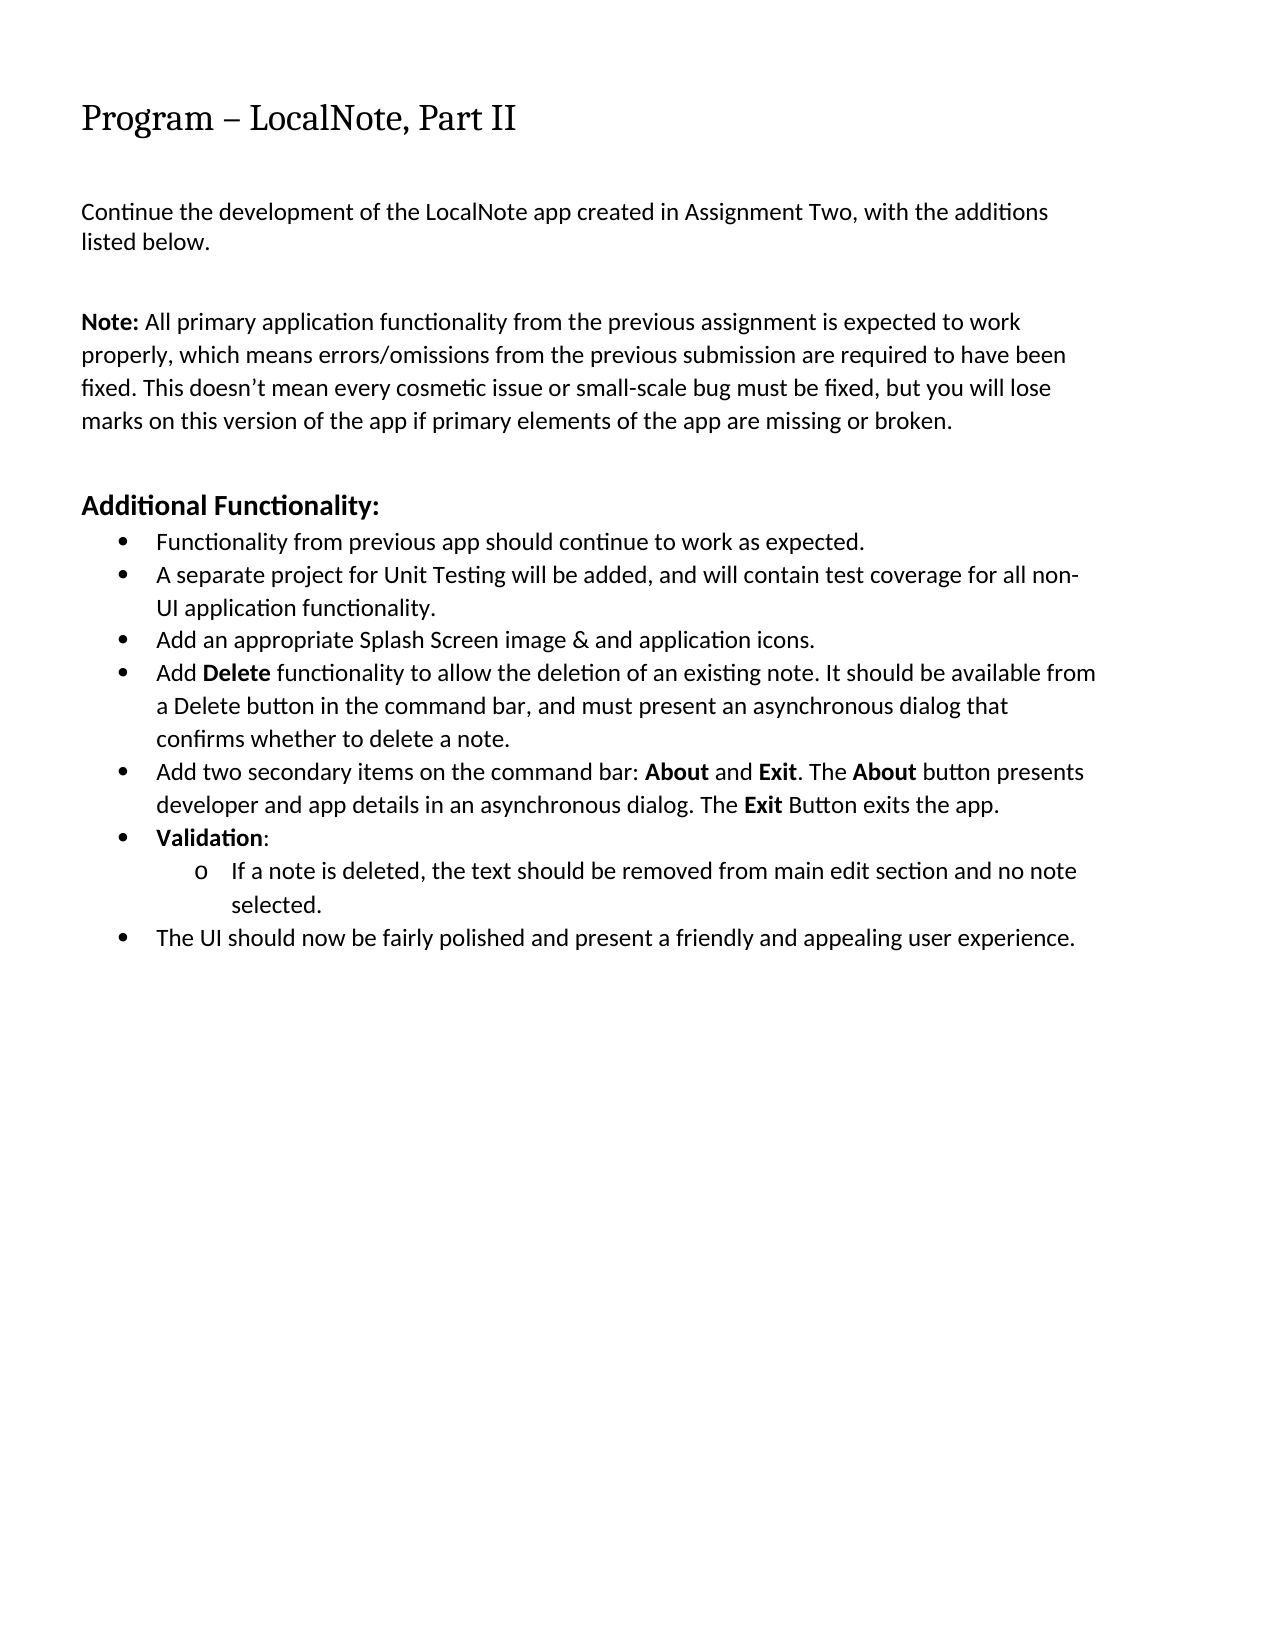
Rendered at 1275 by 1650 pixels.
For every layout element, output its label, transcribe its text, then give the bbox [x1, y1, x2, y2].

list The UI should now be fairly polished and present a friendly and appealing user experience. [119, 922, 1098, 953]
list Add two secondary items on the command bar: About and Exit. The About button presents developer and app details in an asynchronous dialog. The Exit Button exits the app. [119, 756, 1098, 820]
list Add Delete functionality to allow the deletion of an existing note. It should be available from a Delete button in the command bar, and must present an asynchronous dialog that confirms whether to delete a note. [119, 658, 1098, 754]
list Validation: [119, 822, 1098, 853]
subtitle Program – LocalNote, Part II [81, 97, 1098, 183]
list If a note is deleted, the text should be removed from main edit section and no note selected. [194, 855, 1098, 920]
subtitle Continue the development of the LocalNote app created in Assignment Two, with the additions listed below. [81, 196, 1098, 257]
list A separate project for Unit Testing will be added, and will contain test coverage for all non-UI application functionality. [119, 559, 1098, 622]
list Functionality from previous app should continue to work as expected. [119, 526, 1098, 556]
list Additional Functionality: [81, 487, 1098, 523]
text Note: All primary application functionality from the previous assignment is expected to work properly, which means errors/omissions from the previous submission are required to have been fixed. This doesn’t mean every cosmetic issue or small-scale bug must be fixed, but you will lose marks on this version of the app if primary elements of the app are missing or broken. [81, 306, 1098, 436]
list Add an appropriate Splash Screen image & and application icons. [119, 625, 1098, 655]
